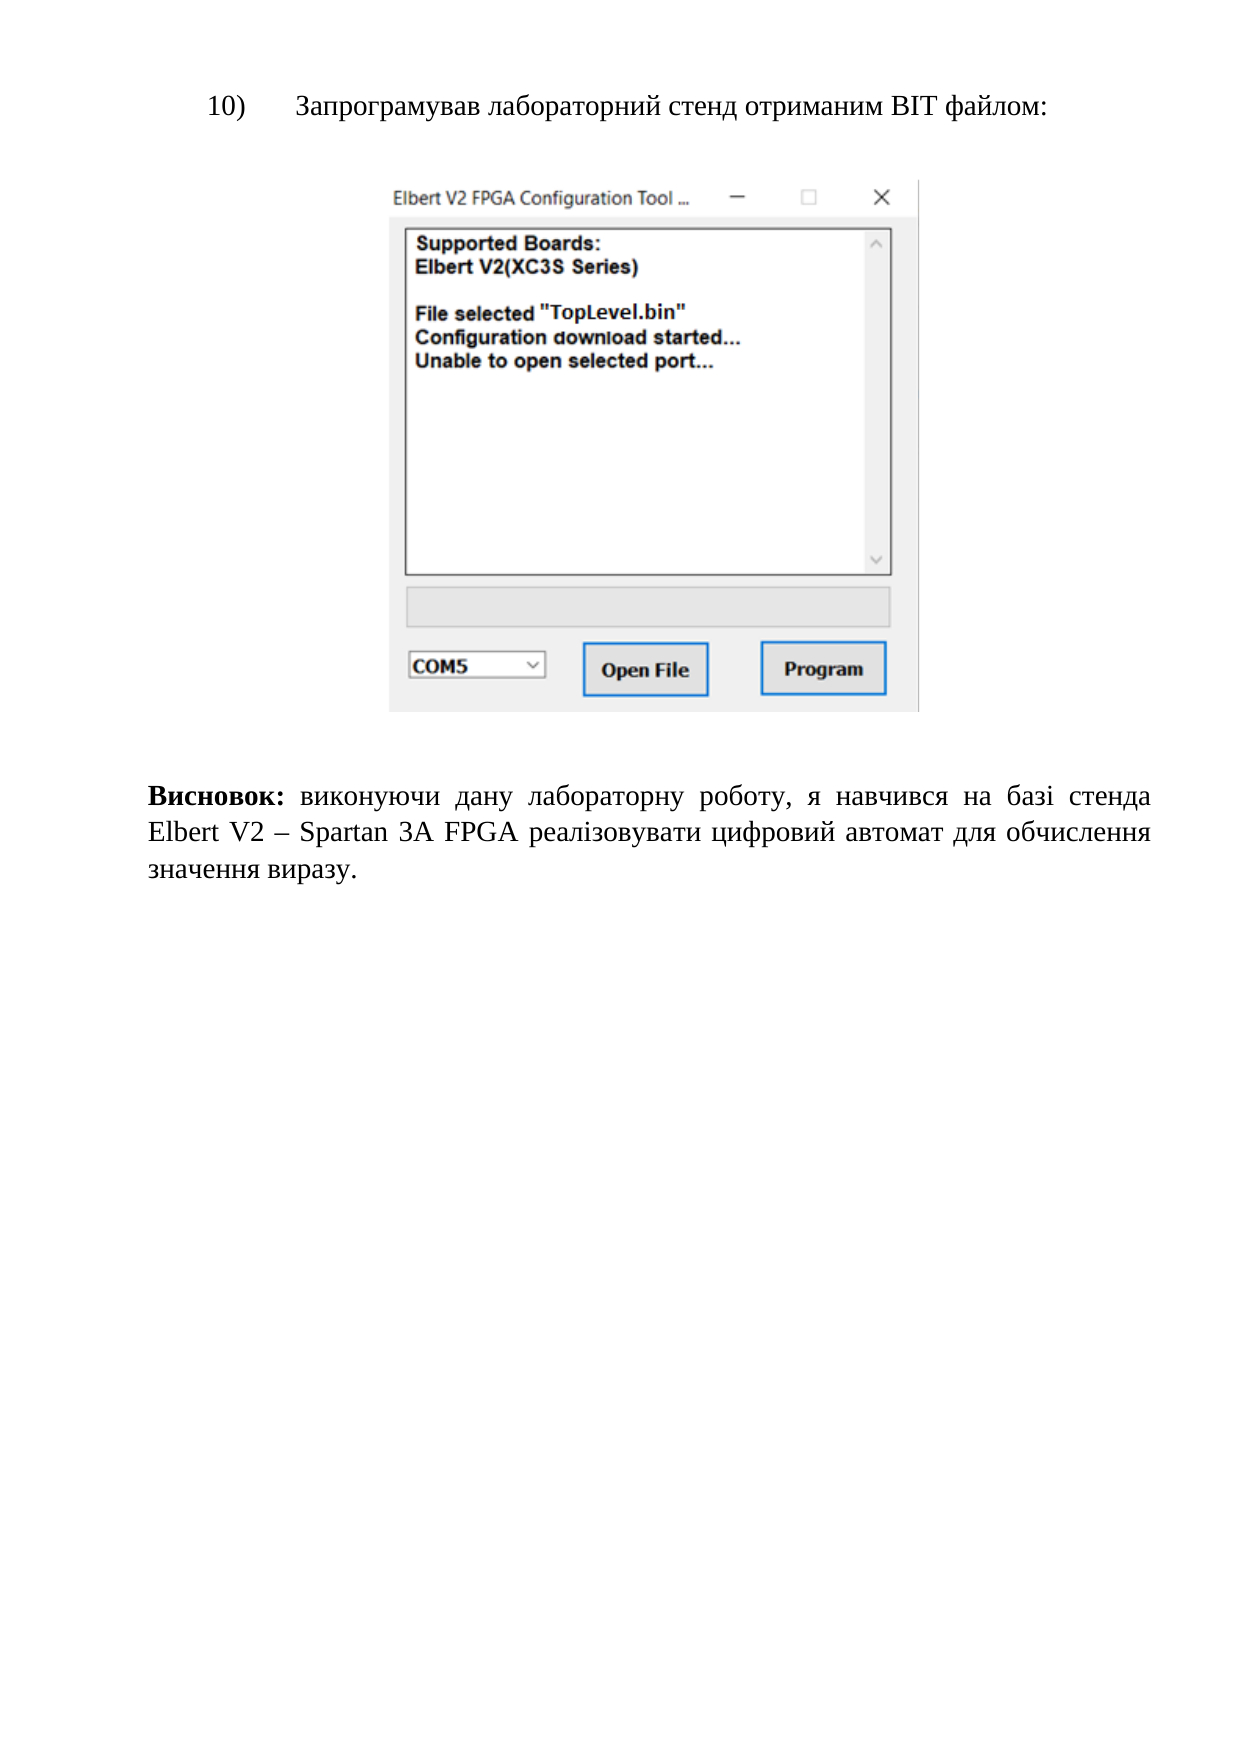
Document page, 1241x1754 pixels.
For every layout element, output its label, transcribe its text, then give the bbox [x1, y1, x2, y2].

text Висновок: виконуючи дану лабораторну роботу, я навчився на базі стенда Elbert V2 – Spartan 3A FPGA реалізовувати цифровий автомат для обчислення значення виразу. [148, 778, 1152, 884]
picture [380, 177, 920, 712]
list Запрограмував лабораторний стенд отриманим BIT файлом: [207, 88, 1152, 122]
